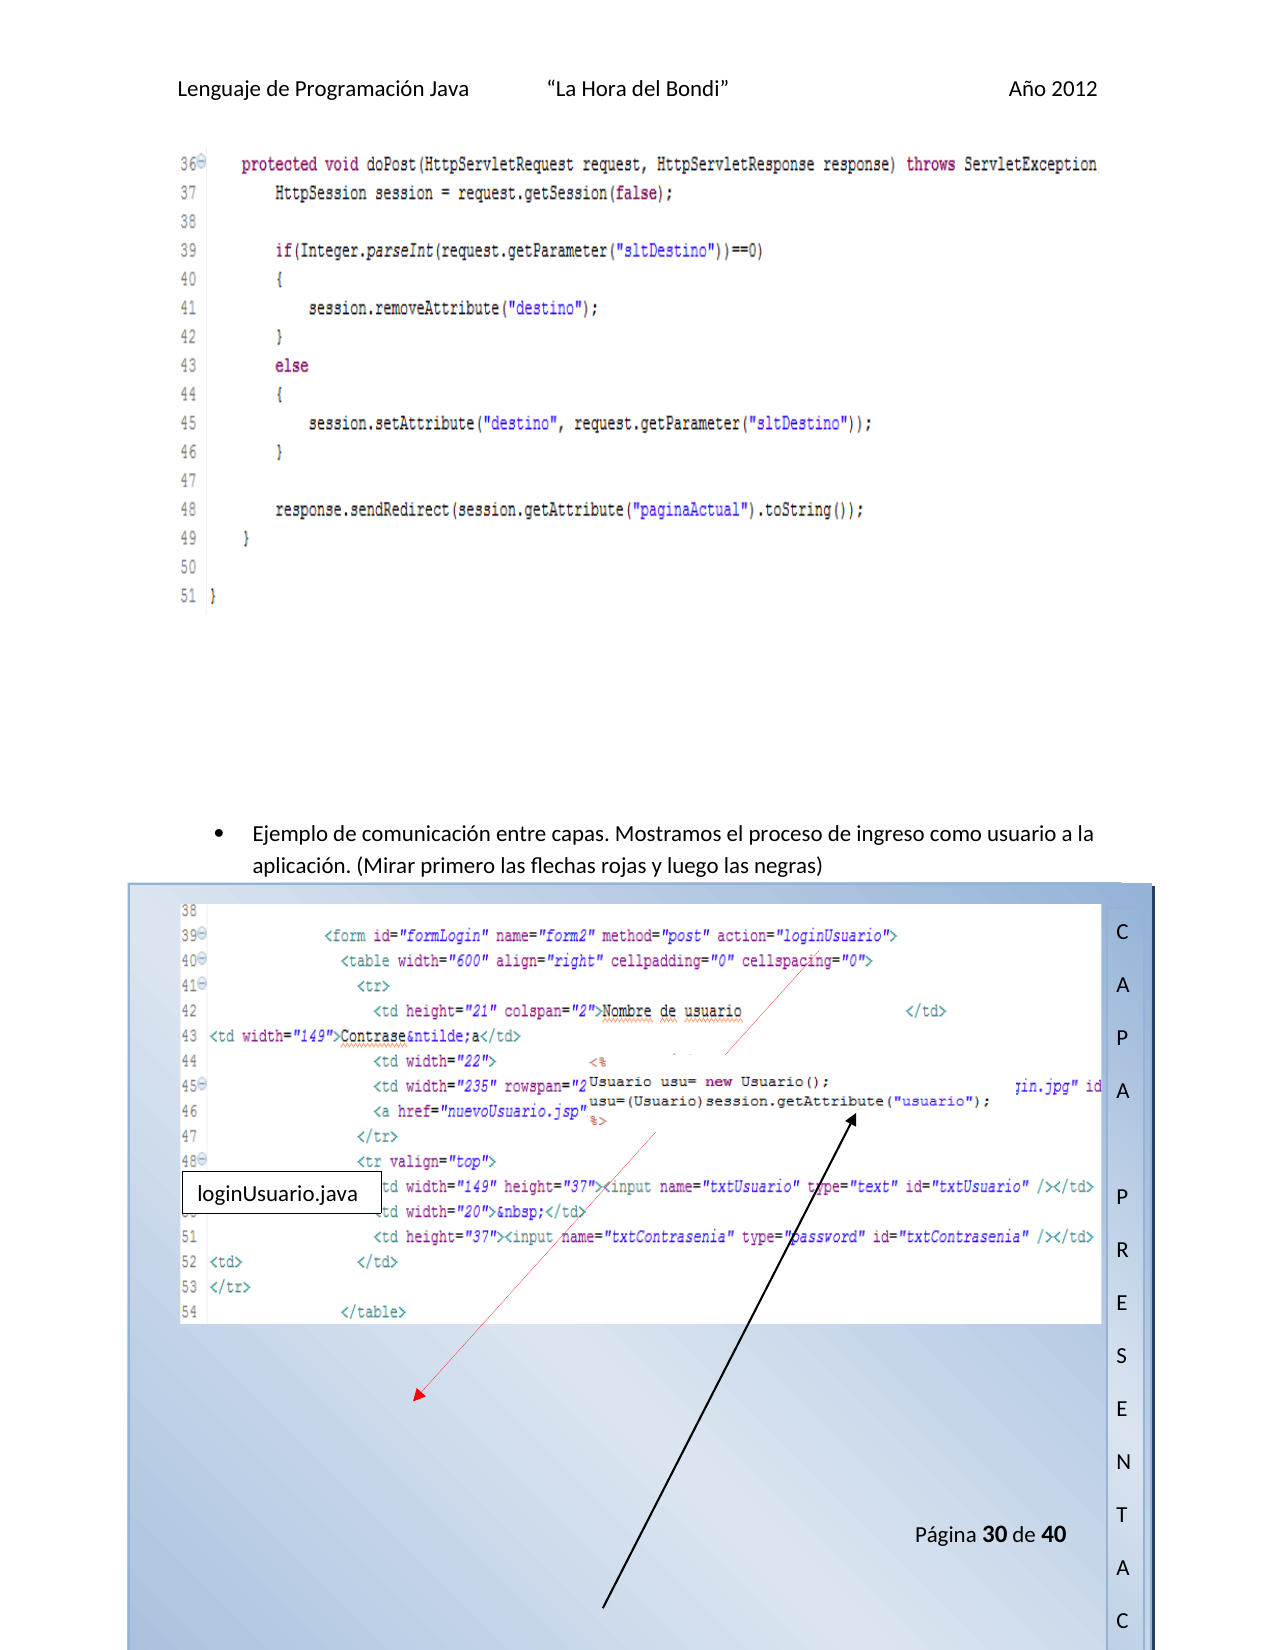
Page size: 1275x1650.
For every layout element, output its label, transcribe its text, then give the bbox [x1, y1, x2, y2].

picture [180, 147, 1098, 613]
list Ejemplo de comunicación entre capas. Mostramos el proceso de ingreso como usuario a la aplicación. (Mirar primero las flechas rojas y luego las negras) [215, 819, 1098, 879]
picture [180, 904, 1102, 1323]
